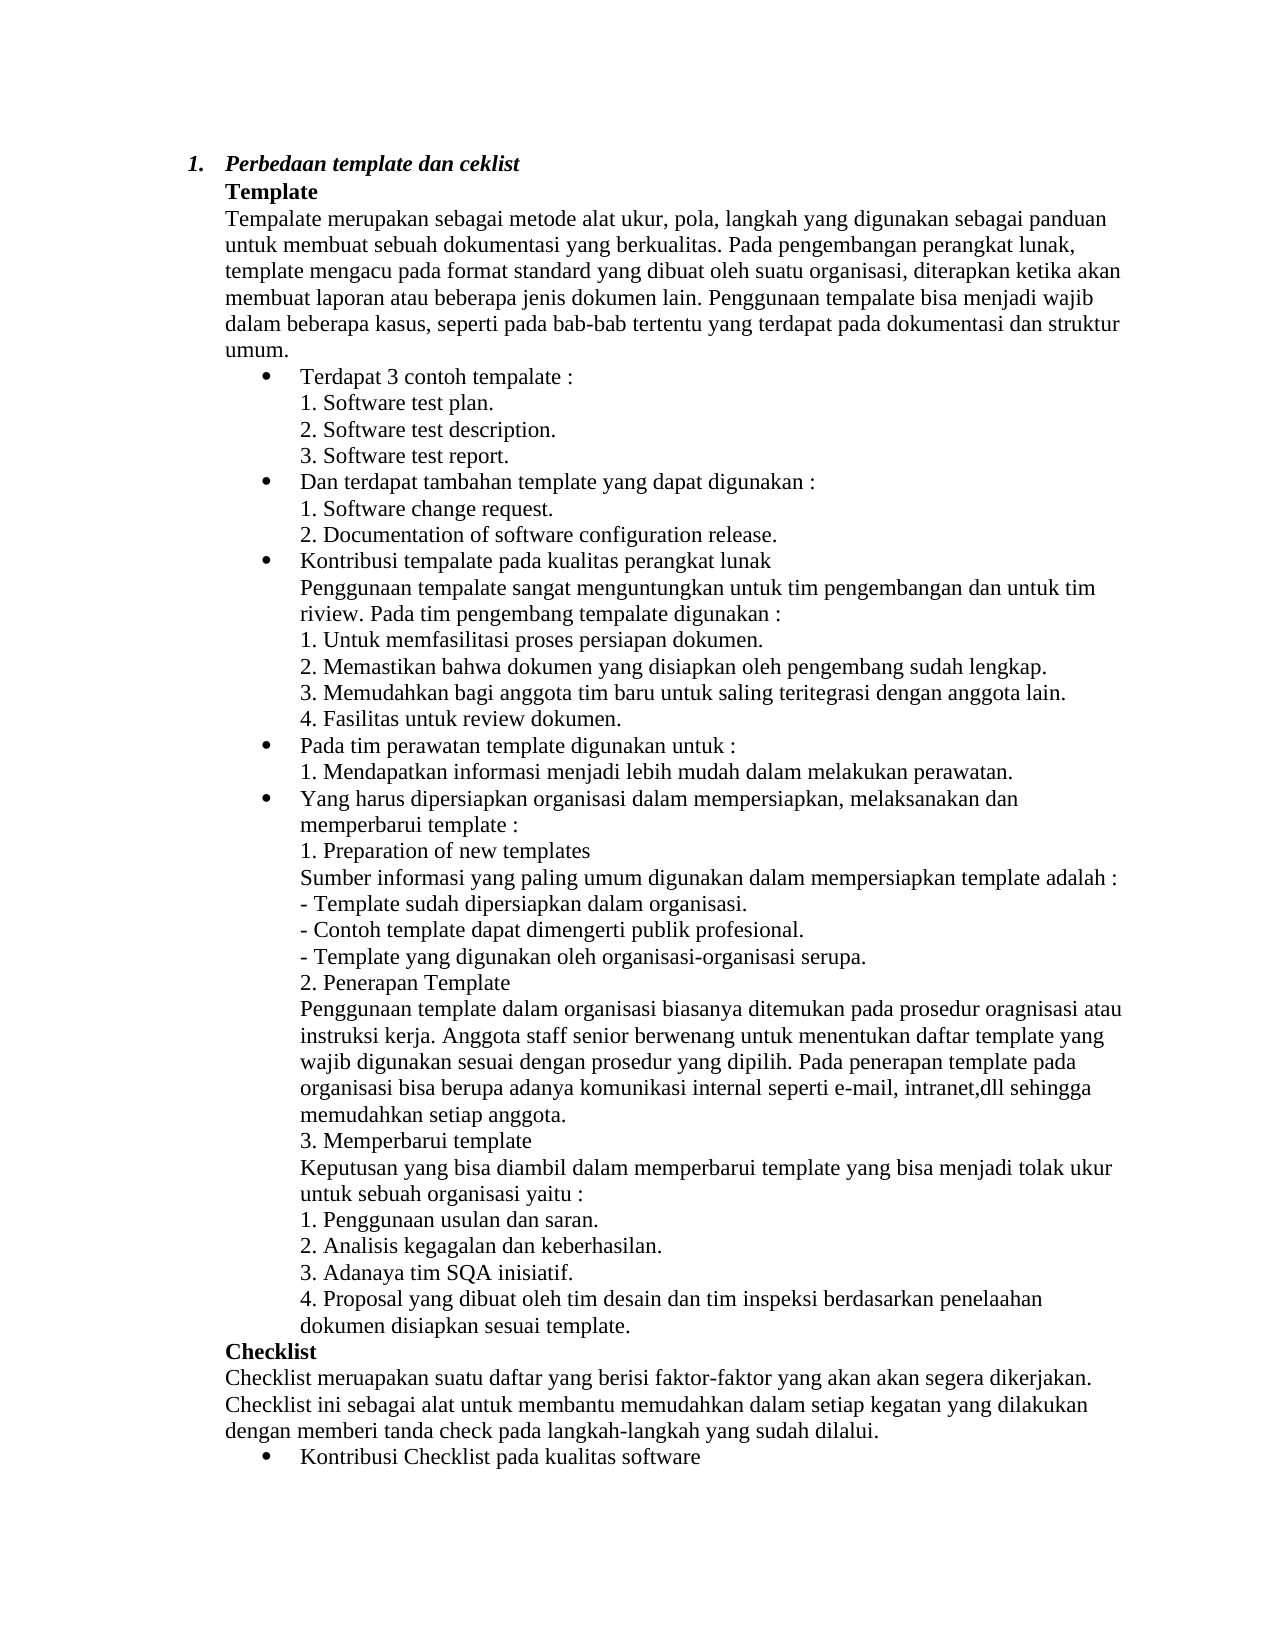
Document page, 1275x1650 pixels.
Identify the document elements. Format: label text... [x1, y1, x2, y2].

list Terdapat 3 contoh tempalate : 1. Software test plan. 2. Software test description. 3. Software test report. [262, 363, 1125, 468]
list Pada tim perawatan template digunakan untuk : 1. Mendapatkan informasi menjadi lebih mudah dalam melakukan perawatan. [262, 732, 1125, 784]
list Checklist Checklist meruapakan suatu daftar yang berisi faktor-faktor yang akan akan segera dikerjakan. Checklist ini sebagai alat untuk membantu memudahkan dalam setiap kegatan yang dilakukan dengan memberi tanda check pada langkah-langkah yang sudah dilalui. [225, 1338, 1125, 1443]
list Perbedaan template dan ceklist [187, 150, 1125, 176]
list Yang harus dipersiapkan organisasi dalam mempersiapkan, melaksanakan dan memperbarui template : 1. Preparation of new templates Sumber informasi yang paling umum digunakan dalam mempersiapkan template adalah : - Template sudah dipersiapkan dalam organisasi. - Contoh template dapat dimengerti publik profesional. - Template yang digunakan oleh organisasi-organisasi serupa. 2. Penerapan Template Penggunaan template dalam organisasi biasanya ditemukan pada prosedur oragnisasi atau instruksi kerja. Anggota staff senior berwenang untuk menentukan daftar template yang wajib digunakan sesuai dengan prosedur yang dipilih. Pada penerapan template pada organisasi bisa berupa adanya komunikasi internal seperti e-mail, intranet,dll sehingga memudahkan setiap anggota. 3. Memperbarui template Keputusan yang bisa diambil dalam memperbarui template yang bisa menjadi tolak ukur untuk sebuah organisasi yaitu : 1. Penggunaan usulan dan saran. 2. Analisis kegagalan dan keberhasilan. 3. Adanaya tim SQA inisiatif. 4. Proposal yang dibuat oleh tim desain dan tim inspeksi berdasarkan penelaahan dokumen disiapkan sesuai template. [262, 784, 1125, 1338]
list Kontribusi tempalate pada kualitas perangkat lunak Penggunaan tempalate sangat menguntungkan untuk tim pengembangan dan untuk tim riview. Pada tim pengembang tempalate digunakan : 1. Untuk memfasilitasi proses persiapan dokumen. 2. Memastikan bahwa dokumen yang disiapkan oleh pengembang sudah lengkap. 3. Memudahkan bagi anggota tim baru untuk saling teritegrasi dengan anggota lain. 4. Fasilitas untuk review dokumen. [262, 547, 1125, 732]
list Dan terdapat tambahan template yang dapat digunakan : 1. Software change request. 2. Documentation of software configuration release. [262, 468, 1125, 547]
list Template Tempalate merupakan sebagai metode alat ukur, pola, langkah yang digunakan sebagai panduan untuk membuat sebuah dokumentasi yang berkualitas. Pada pengembangan perangkat lunak, template mengacu pada format standard yang dibuat oleh suatu organisasi, diterapkan ketika akan membuat laporan atau beberapa jenis dokumen lain. Penggunaan tempalate bisa menjadi wajib dalam beberapa kasus, seperti pada bab-bab tertentu yang terdapat pada dokumentasi dan struktur umum. [225, 178, 1125, 363]
